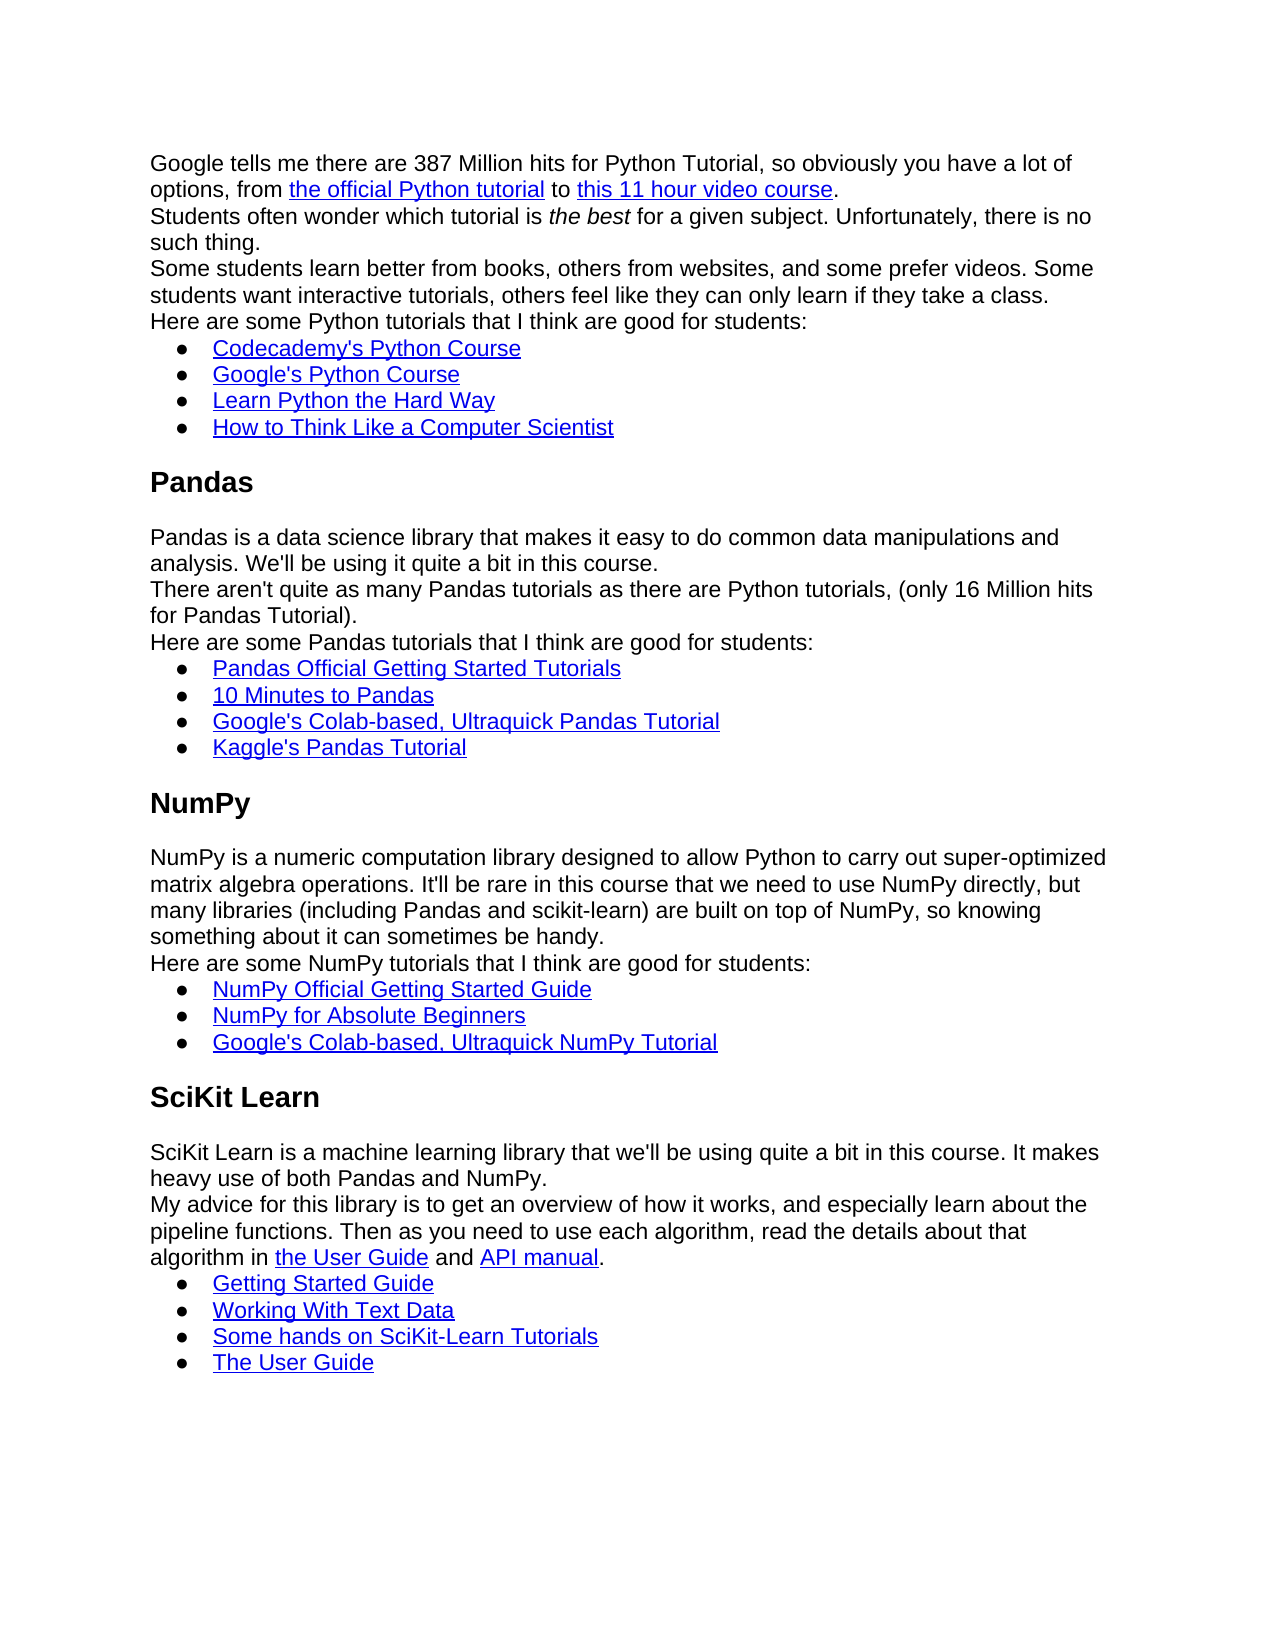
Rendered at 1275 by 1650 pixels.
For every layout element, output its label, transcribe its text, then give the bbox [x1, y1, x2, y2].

text Here are some NumPy tutorials that I think are good for students: [150, 949, 1125, 976]
text Google tells me there are 387 Million hits for Python Tutorial, so obviously you have a lot of options, from the official Python tutorial to this 11 hour video course. [150, 150, 1125, 203]
text Pandas is a data science library that makes it easy to do common data manipulations and analysis. We'll be using it quite a bit in this course. [150, 523, 1125, 576]
list How to Think Like a Computer Scientist [175, 413, 1125, 440]
list Working With Text Data [175, 1297, 1125, 1323]
list 10 Minutes to Pandas [175, 682, 1125, 708]
list Some hands on SciKit-Learn Tutorials [175, 1323, 1125, 1349]
text Here are some Pandas tutorials that I think are good for students: [150, 629, 1125, 655]
list NumPy for Absolute Beginners [175, 1002, 1125, 1029]
subtitle Pandas [150, 465, 1125, 498]
text My advice for this library is to get an overview of how it works, and especially learn about the pipeline functions. Then as you need to use each algorithm, read the details about that algorithm in the User Guide and API manual. [150, 1191, 1125, 1270]
list Getting Started Guide [175, 1270, 1125, 1297]
text Some students learn better from books, others from websites, and some prefer videos. Some students want interactive tutorials, others feel like they can only learn if they take a class. [150, 255, 1125, 308]
text SciKit Learn is a machine learning library that we'll be using quite a bit in this course. It makes heavy use of both Pandas and NumPy. [150, 1138, 1125, 1191]
list NumPy Official Getting Started Guide [175, 976, 1125, 1002]
text Here are some Python tutorials that I think are good for students: [150, 308, 1125, 334]
list Kaggle's Pandas Tutorial [175, 734, 1125, 761]
text There aren't quite as many Pandas tutorials as there are Python tutorials, (only 16 Million hits for Pandas Tutorial). [150, 576, 1125, 629]
text NumPy is a numeric computation library designed to allow Python to carry out super-optimized matrix algebra operations. It'll be rare in this course that we need to use NumPy directly, but many libraries (including Pandas and scikit-learn) are built on top of NumPy, so knowing something about it can sometimes be handy. [150, 844, 1125, 949]
subtitle NumPy [150, 786, 1125, 819]
list Codecademy's Python Course [175, 334, 1125, 361]
list Google's Colab-based, Ultraquick NumPy Tutorial [175, 1029, 1125, 1055]
list Learn Python the Hard Way [175, 387, 1125, 413]
subtitle SciKit Learn [150, 1080, 1125, 1113]
text Students often wonder which tutorial is the best for a given subject. Unfortunately, there is no such thing. [150, 203, 1125, 255]
list Google's Colab-based, Ultraquick Pandas Tutorial [175, 708, 1125, 734]
list The User Guide [175, 1349, 1125, 1376]
list Google's Python Course [175, 361, 1125, 387]
list Pandas Official Getting Started Tutorials [175, 655, 1125, 682]
